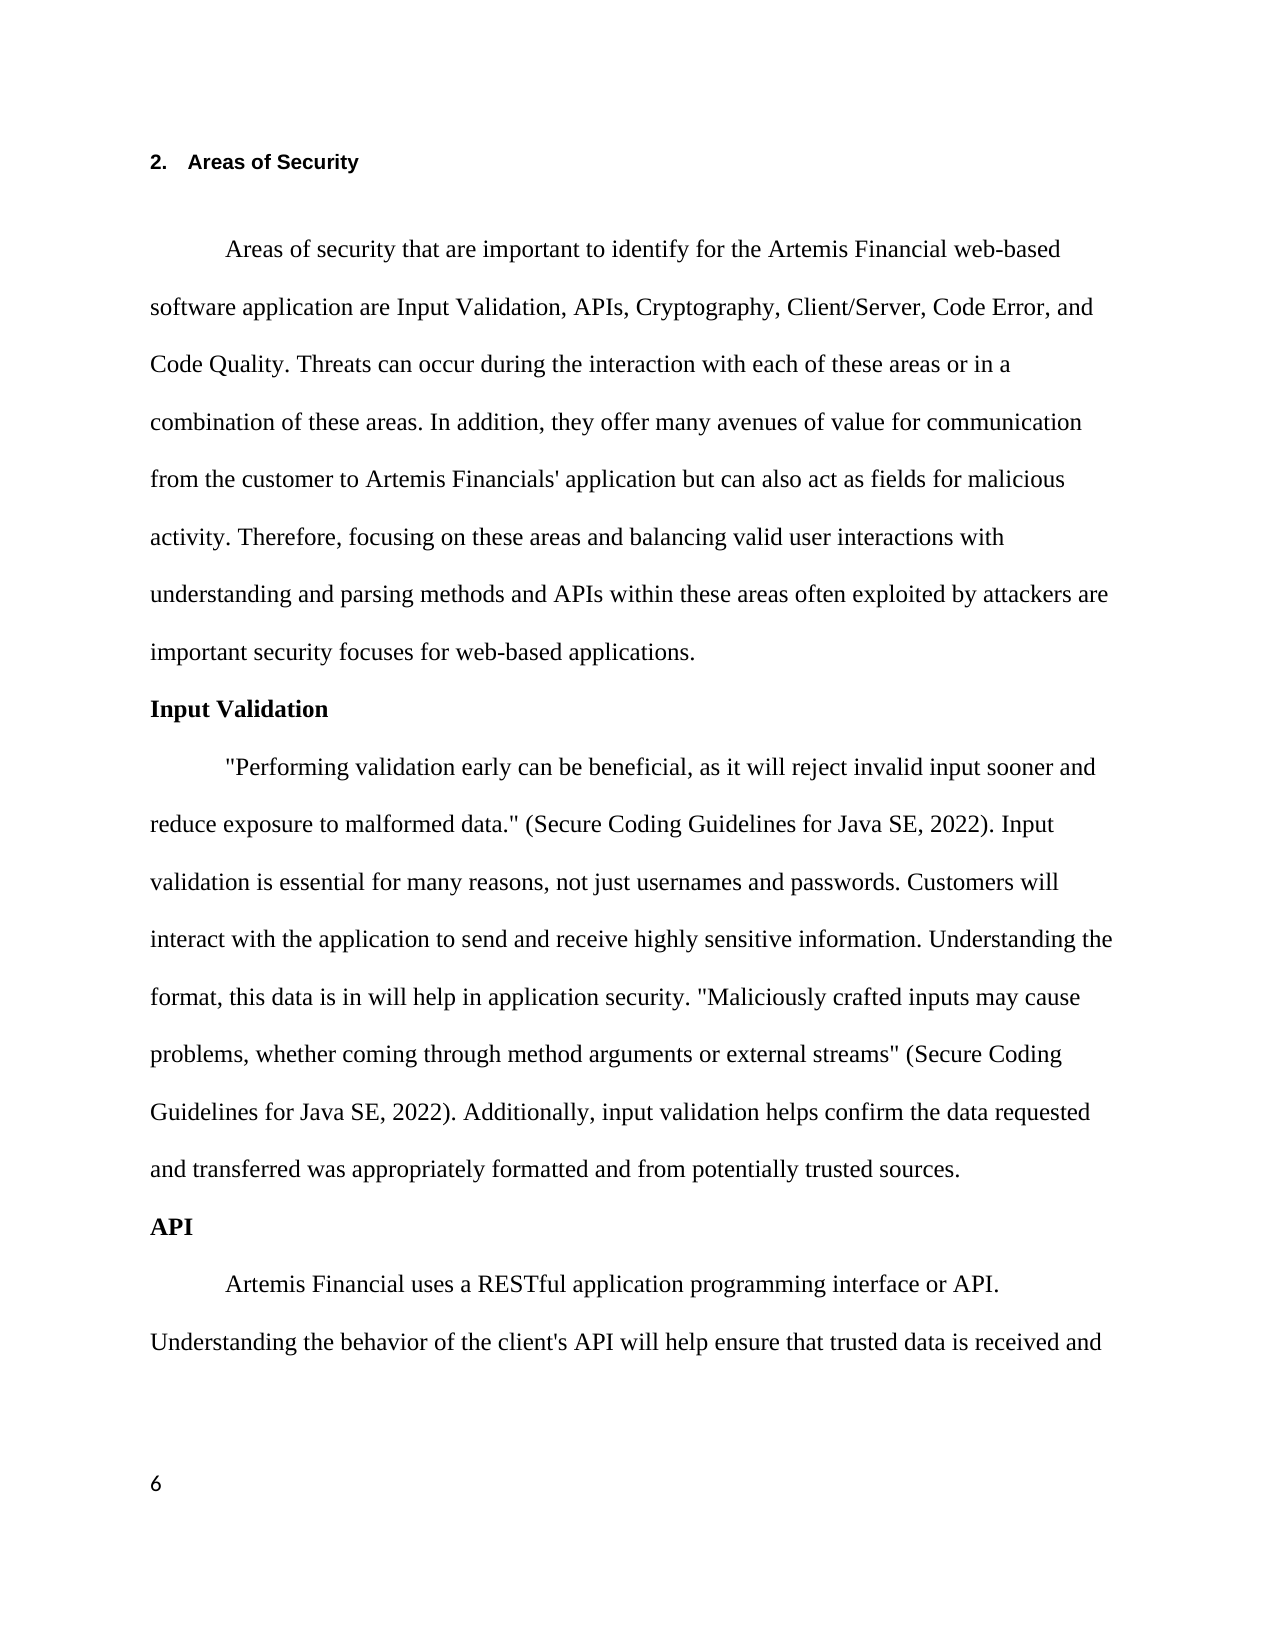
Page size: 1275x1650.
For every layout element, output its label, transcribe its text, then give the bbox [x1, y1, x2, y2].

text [150, 1269, 1125, 1356]
subtitle Areas of Security [150, 150, 1125, 174]
text "Performing validation early can be beneficial, as it will reject invalid input sooner and reduce exposure to malformed data." (Secure Coding Guidelines for Java SE, 2022). Input validation is essential for many reasons, not just usernames and passwords. Customers will interact with the application to send and receive highly sensitive information. Understanding the format, this data is in will help in application security. "Maliciously crafted inputs may cause problems, whether coming through method arguments or external streams" (Secure Coding Guidelines for Java SE, 2022). Additionally, input validation helps confirm the data requested and transferred was appropriately formatted and from potentially trusted sources. [150, 752, 1125, 1183]
text Areas of security that are important to identify for the Artemis Financial web-based software application are Input Validation, APIs, Cryptography, Client/Server, Code Error, and Code Quality. Threats can occur during the interaction with each of these areas or in a combination of these areas. In addition, they offer many avenues of value for communication from the customer to Artemis Financials' application but can also act as fields for malicious activity. Therefore, focusing on these areas and balancing valid user interactions with understanding and parsing methods and APIs within these areas often exploited by attackers are important security focuses for web-based applications. [150, 234, 1125, 666]
text API [150, 1212, 1125, 1241]
text Input Validation [150, 694, 1125, 723]
